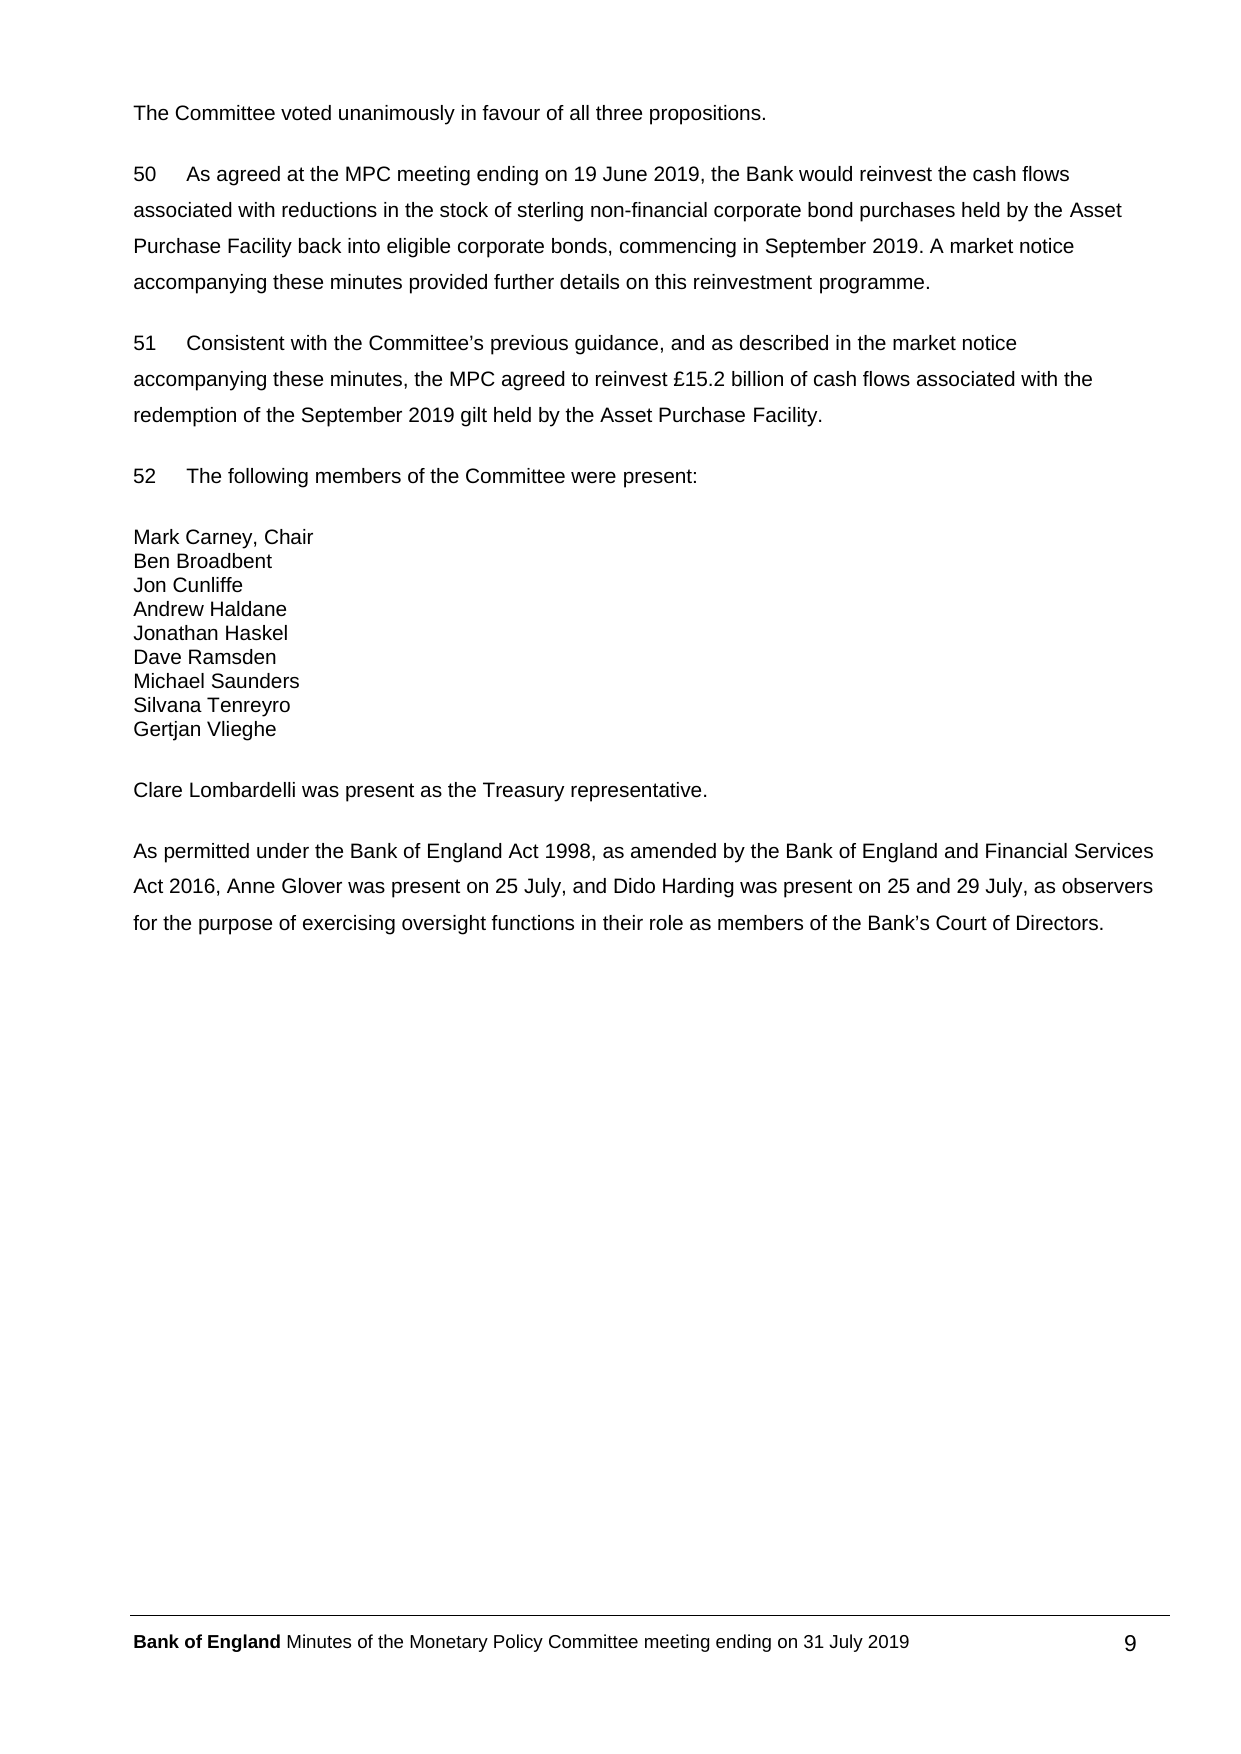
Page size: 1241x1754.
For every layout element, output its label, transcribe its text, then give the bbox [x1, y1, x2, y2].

text Jon Cunliffe Andrew Haldane Jonathan Haskel Dave Ramsden Michael Saunders Silvana Tenreyro Gertjan Vlieghe [133, 573, 301, 740]
text Mark Carney, Chair Ben Broadbent [133, 525, 315, 573]
text As permitted under the Bank of England Act 1998, as amended by the Bank of England and Financial Services Act 2016, Anne Glover was present on 25 July, and Dido Harding was present on 25 and 29 July, as observers for the purpose of exercising oversight functions in their role as members of the Bank’s Court of Directors. [133, 838, 1155, 934]
text Clare Lombardelli was present as the Treasury representative. [133, 777, 1178, 801]
list As agreed at the MPC meeting ending on 19 June 2019, the Bank would reinvest the cash flows associated with reductions in the stock of sterling non-financial corporate bond purchases held by the Asset Purchase Facility back into eligible corporate bonds, commencing in September 2019. A market notice accompanying these minutes provided further details on this reinvestment programme. [133, 162, 1122, 294]
list Consistent with the Committee’s previous guidance, and as described in the market notice accompanying these minutes, the MPC agreed to reinvest £15.2 billion of cash flows associated with the redemption of the September 2019 gilt held by the Asset Purchase Facility. [133, 331, 1156, 427]
text The Committee voted unanimously in favour of all three propositions. [133, 101, 1178, 125]
list The following members of the Committee were present: [133, 464, 1178, 488]
